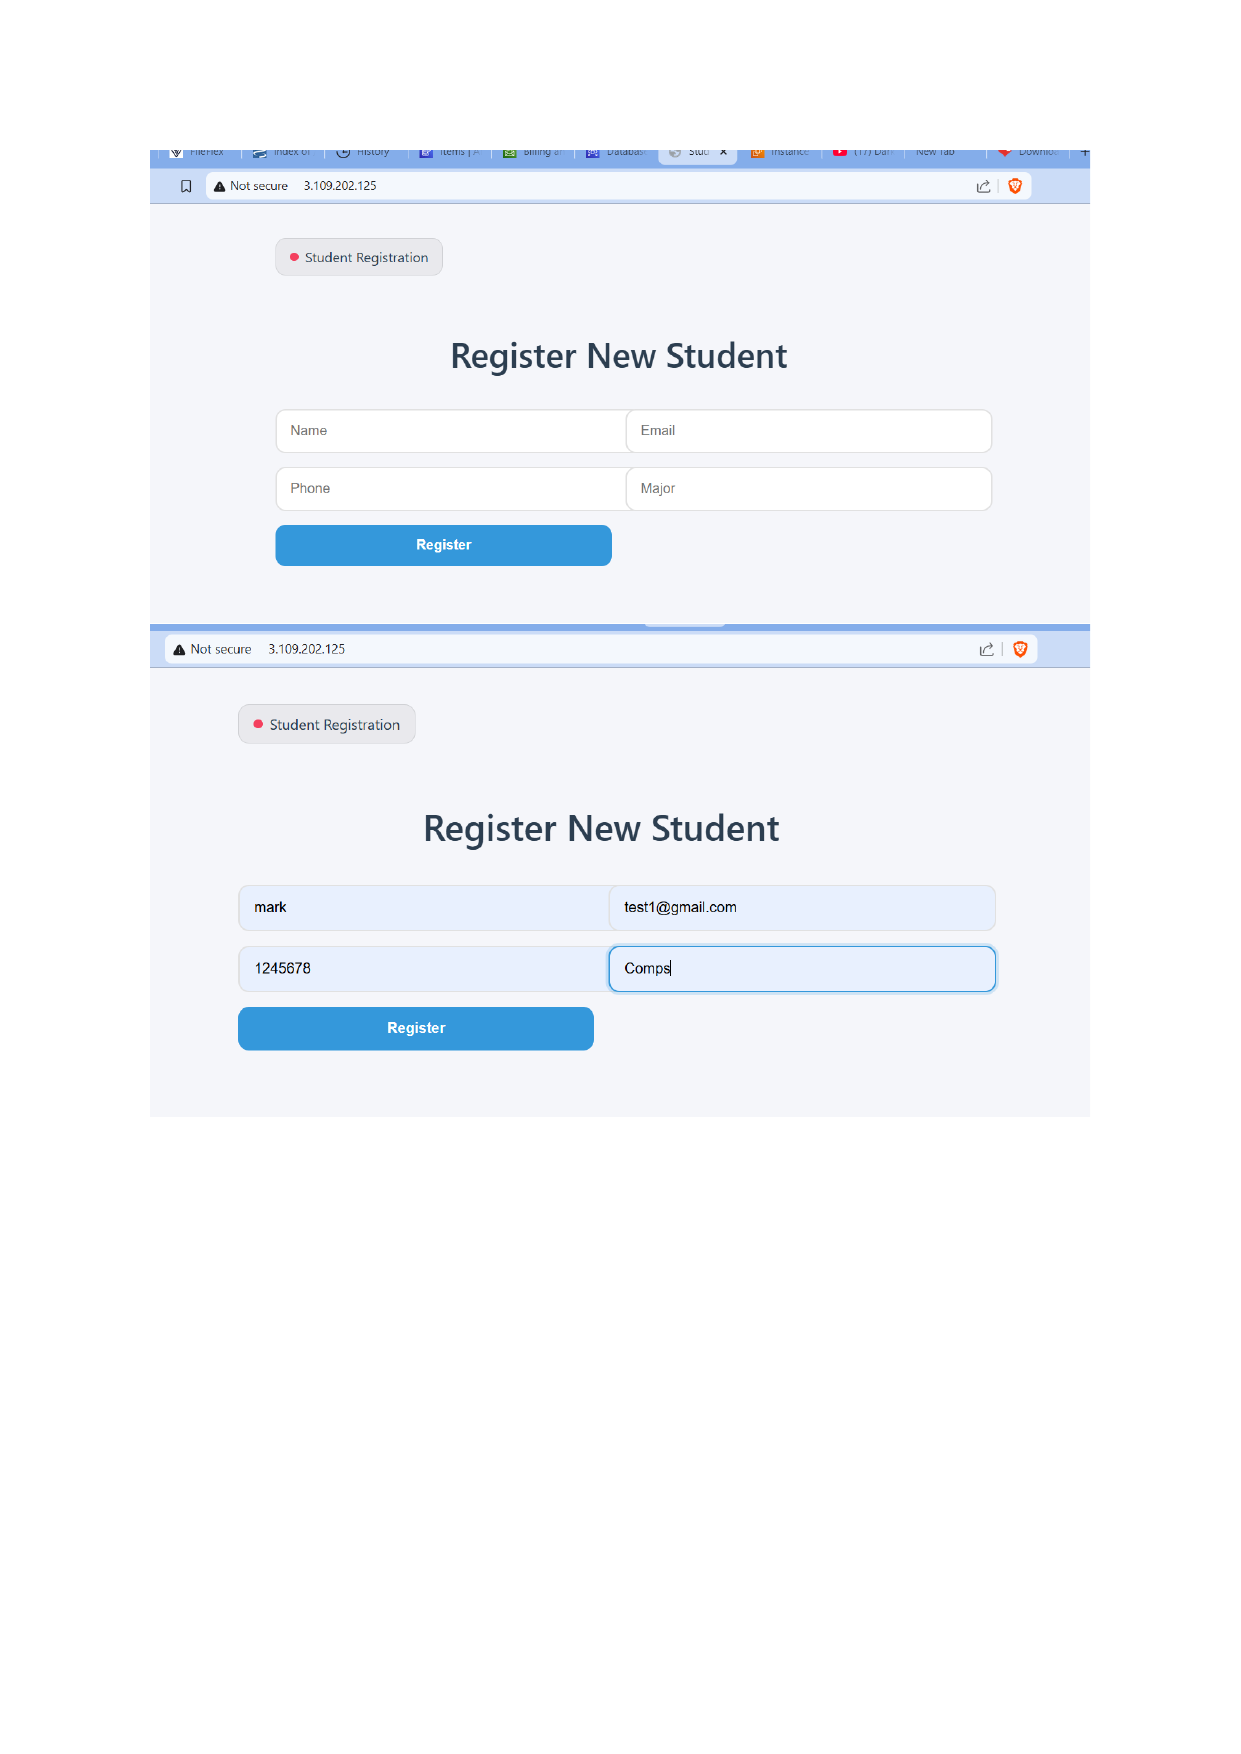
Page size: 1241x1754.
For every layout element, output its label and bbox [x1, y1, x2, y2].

picture [150, 150, 1091, 623]
picture [150, 624, 1091, 1117]
